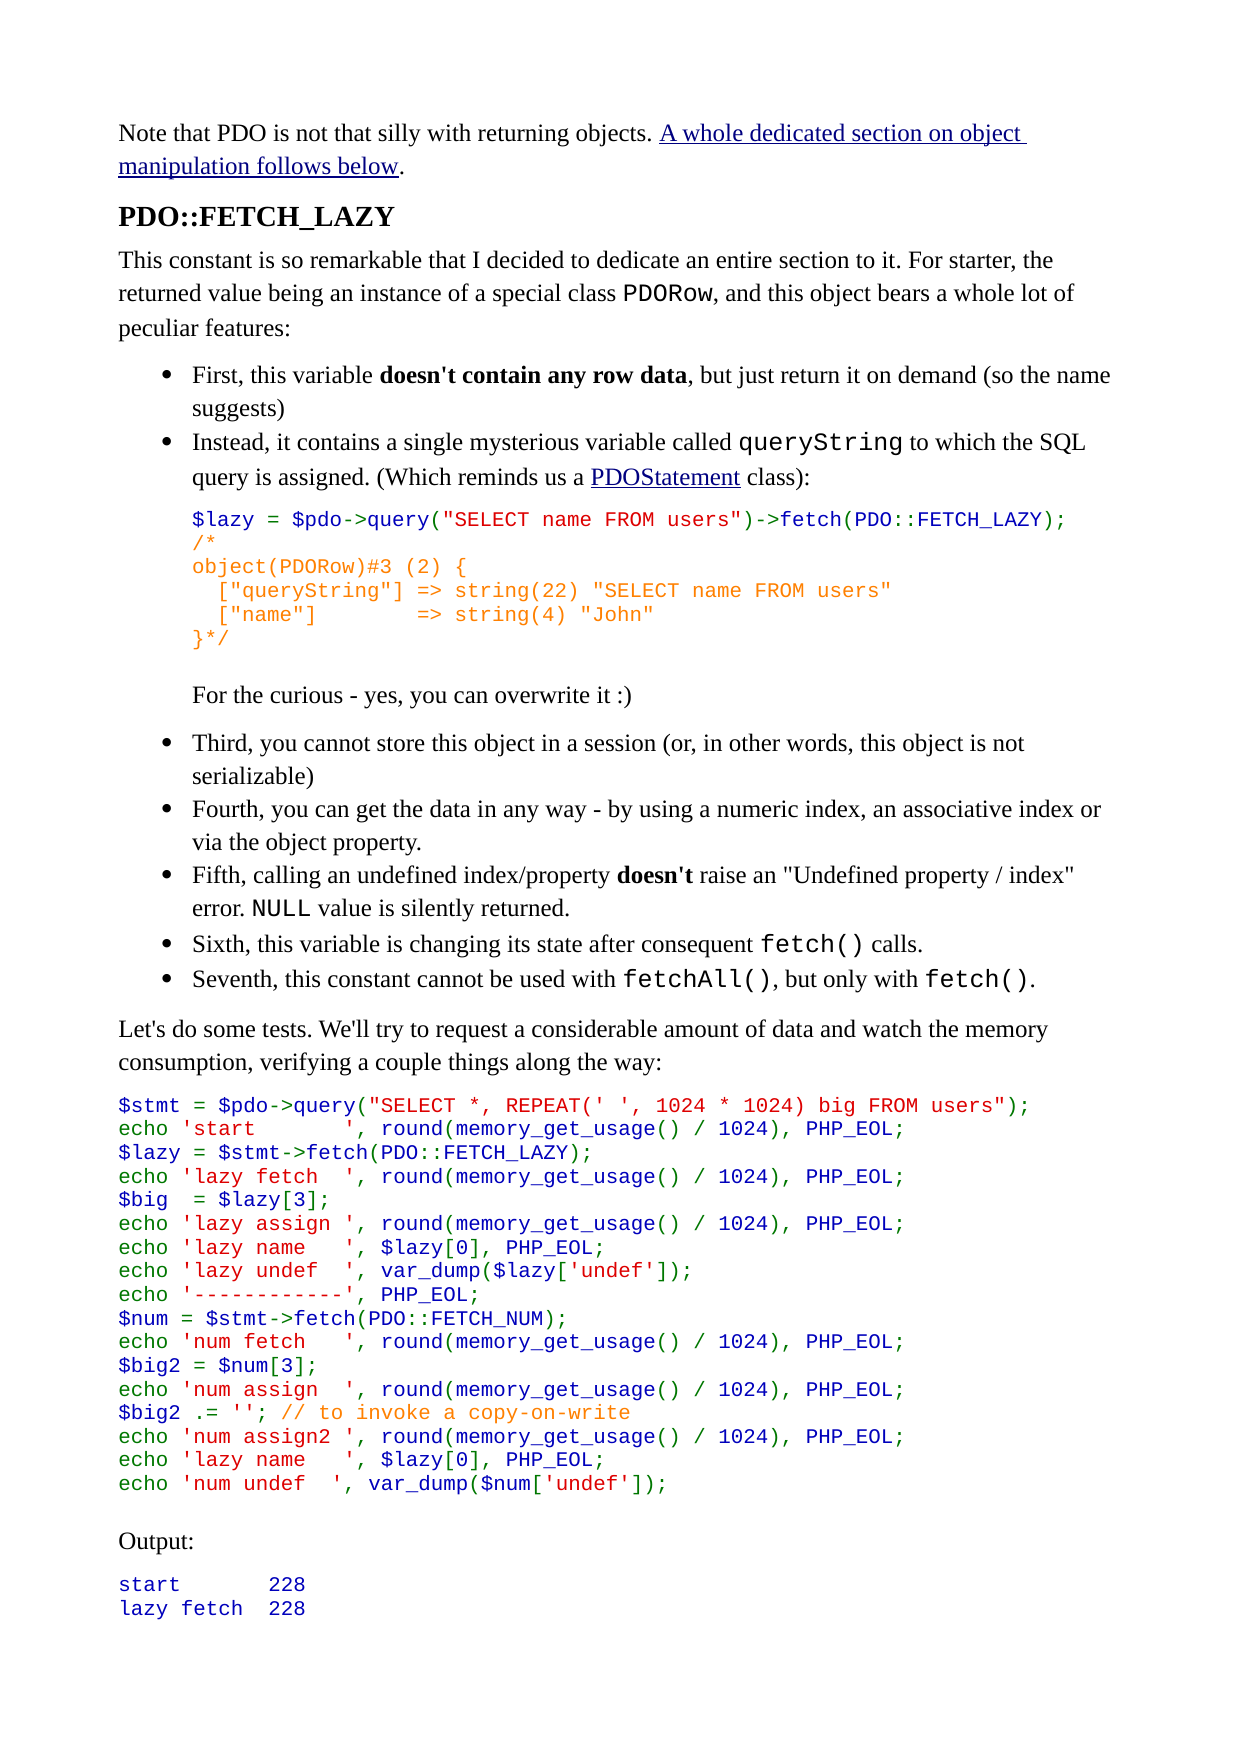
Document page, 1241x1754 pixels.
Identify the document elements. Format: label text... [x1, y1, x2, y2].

list Fourth, you can get the data in any way - by using a numeric index, an associative index or via the object property. [162, 794, 1122, 856]
text Note that PDO is not that silly with returning objects. A whole dedicated section on object manipulation follows below. [118, 118, 1122, 180]
text echo 'num assign2 ', round(memory_get_usage() / 1024), PHP_EOL; [118, 1426, 1122, 1449]
text echo 'lazy assign ', round(memory_get_usage() / 1024), PHP_EOL; [118, 1213, 1122, 1237]
text echo 'num undef ', var_dump($num['undef']); [118, 1473, 1122, 1497]
list Seventh, this constant cannot be used with fetchAll(), but only with fetch(). [162, 964, 1122, 995]
text This constant is so remarkable that I decided to dedicate an entire section to it. For starter, the returned value being an instance of a special class PDORow, and this object bears a whole lot of peculiar features: [118, 245, 1122, 342]
text echo 'lazy undef ', var_dump($lazy['undef']); [118, 1260, 1122, 1284]
list Sixth, this variable is changing its state after consequent fetch() calls. [162, 929, 1122, 959]
list Third, you cannot store this object in a session (or, in other words, this object is not serializable) [162, 728, 1122, 790]
text Output: [118, 1526, 1122, 1555]
list First, this variable doesn't contain any row data, but just return it on demand (so the name suggests) [162, 361, 1122, 422]
text $big = $lazy[3]; [118, 1189, 1122, 1213]
text $stmt = $pdo->query("SELECT *, REPEAT(' ', 1024 * 1024) big FROM users"); [118, 1095, 1122, 1118]
list $lazy = $pdo->query("SELECT name FROM users")->fetch(PDO::FETCH_LAZY); [192, 509, 1122, 533]
list object(PDORow)#3 (2) { [192, 557, 1122, 580]
list /* [192, 533, 1122, 557]
text echo 'start ', round(memory_get_usage() / 1024), PHP_EOL; [118, 1118, 1122, 1142]
list Instead, it contains a single mysterious variable called queryString to which the SQL query is assigned. (Which reminds us a PDOStatement class): [162, 427, 1122, 490]
text Let's do some tests. We'll try to request a considerable amount of data and watch the memory consumption, verifying a couple things along the way: [118, 1014, 1122, 1076]
text $big2 = $num[3]; [118, 1355, 1122, 1378]
text echo '------------', PHP_EOL; [118, 1284, 1122, 1308]
text $big2 .= ''; // to invoke a copy-on-write [118, 1402, 1122, 1426]
text echo 'lazy name ', $lazy[0], PHP_EOL; [118, 1237, 1122, 1260]
text $num = $stmt->fetch(PDO::FETCH_NUM); [118, 1308, 1122, 1331]
text echo 'num assign ', round(memory_get_usage() / 1024), PHP_EOL; [118, 1378, 1122, 1402]
text start 228 [118, 1574, 1122, 1597]
text echo 'lazy name ', $lazy[0], PHP_EOL; [118, 1449, 1122, 1473]
list For the curious - yes, you can overwrite it :) [192, 681, 1122, 709]
text lazy fetch 228 [118, 1597, 1122, 1621]
text echo 'num fetch ', round(memory_get_usage() / 1024), PHP_EOL; [118, 1331, 1122, 1355]
text $lazy = $stmt->fetch(PDO::FETCH_LAZY); [118, 1142, 1122, 1166]
list ["name"] => string(4) "John" [192, 604, 1122, 627]
list }*/ [192, 627, 1122, 651]
subtitle PDO::FETCH_LAZY [118, 199, 1122, 232]
list ["queryString"] => string(22) "SELECT name FROM users" [192, 580, 1122, 604]
text echo 'lazy fetch ', round(memory_get_usage() / 1024), PHP_EOL; [118, 1166, 1122, 1189]
list Fifth, calling an undefined index/property doesn't raise an "Undefined property / index" error. NULL value is silently returned. [162, 860, 1122, 924]
